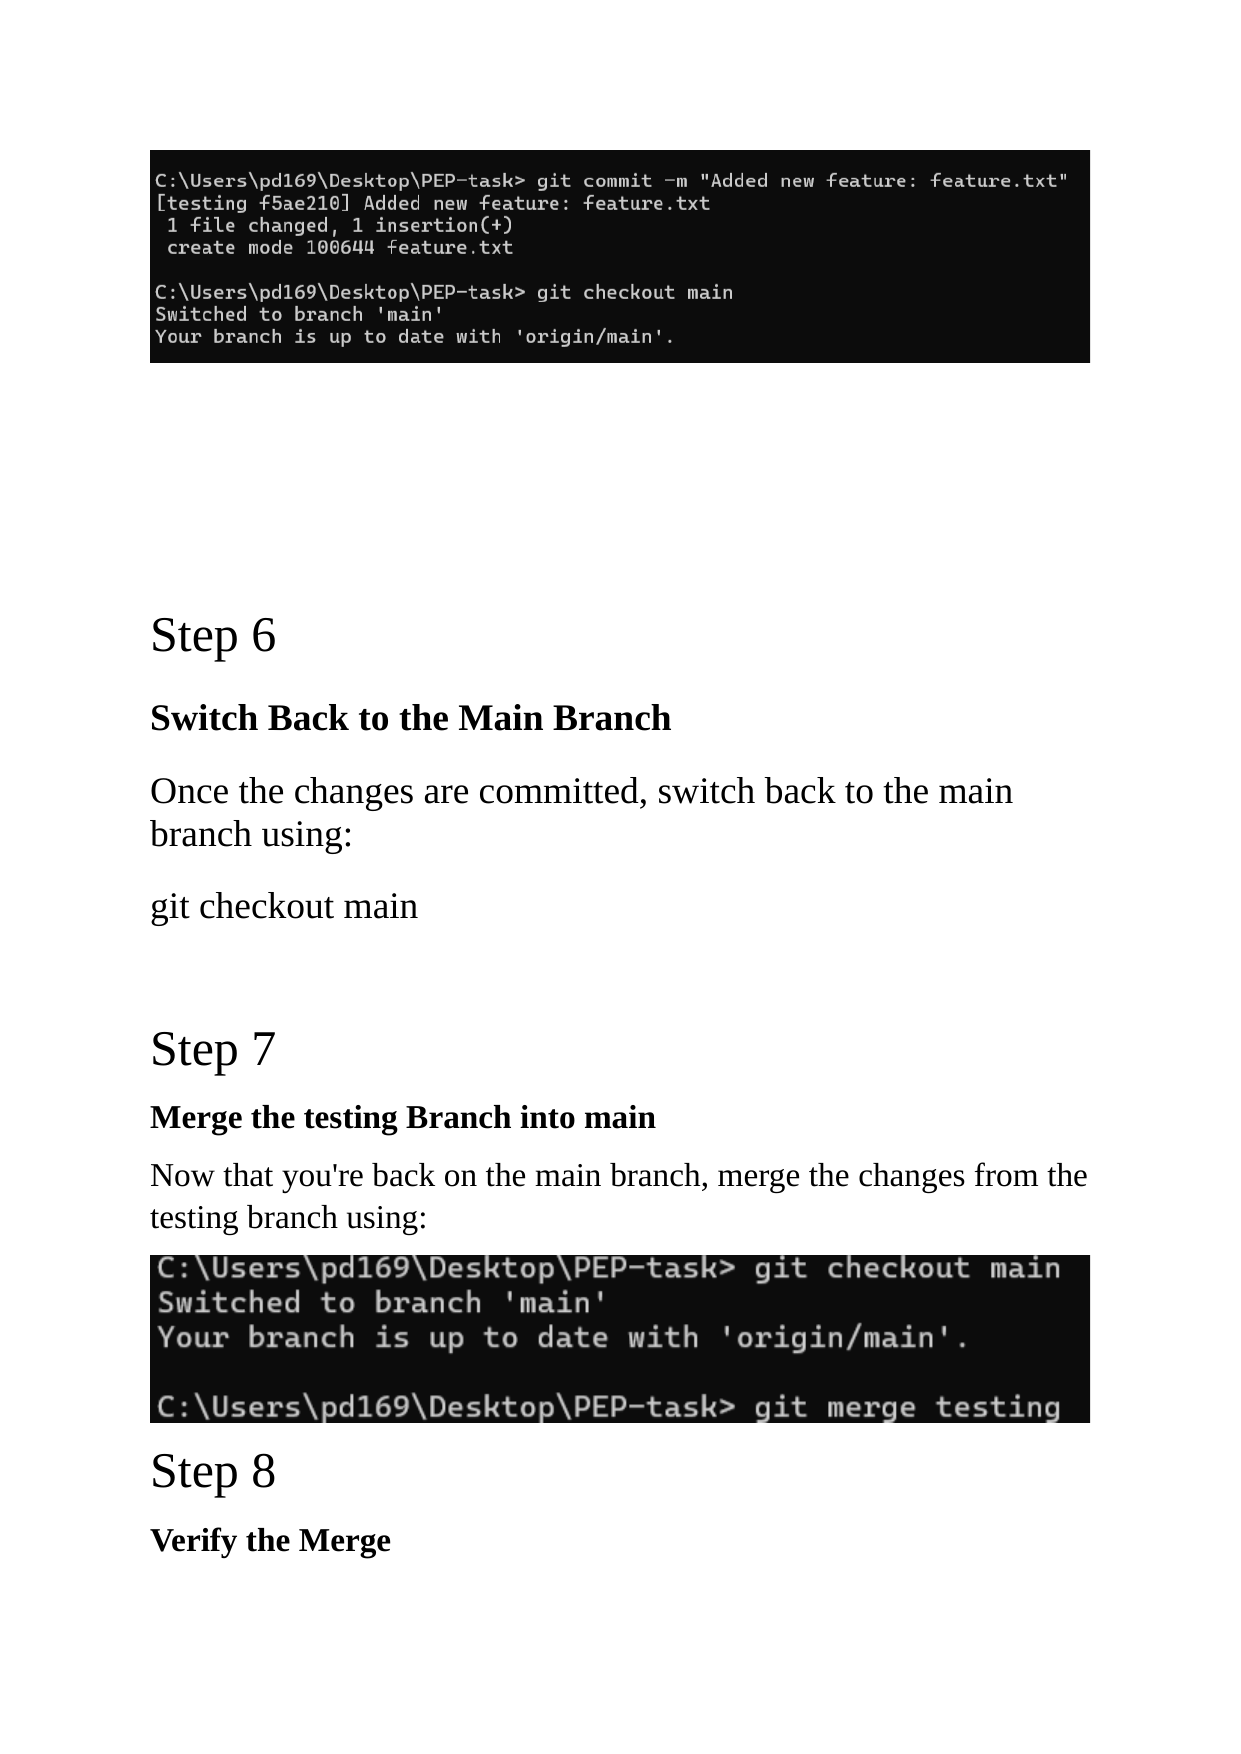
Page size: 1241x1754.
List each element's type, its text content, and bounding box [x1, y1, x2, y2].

text Step 8 [150, 1441, 1090, 1499]
picture [150, 150, 1091, 363]
text git checkout main [150, 883, 1090, 927]
text Merge the testing Branch into main [150, 1098, 1090, 1136]
text Verify the Merge [150, 1520, 1090, 1558]
text Now that you're back on the main branch, merge the changes from the testing branch using: [150, 1156, 1090, 1235]
text Step 7 [150, 1019, 1090, 1076]
text Once the changes are committed, switch back to the main branch using: [150, 768, 1090, 854]
text Switch Back to the Main Branch [150, 696, 1090, 739]
picture [150, 1255, 1091, 1423]
text Step 6 [150, 604, 1090, 662]
